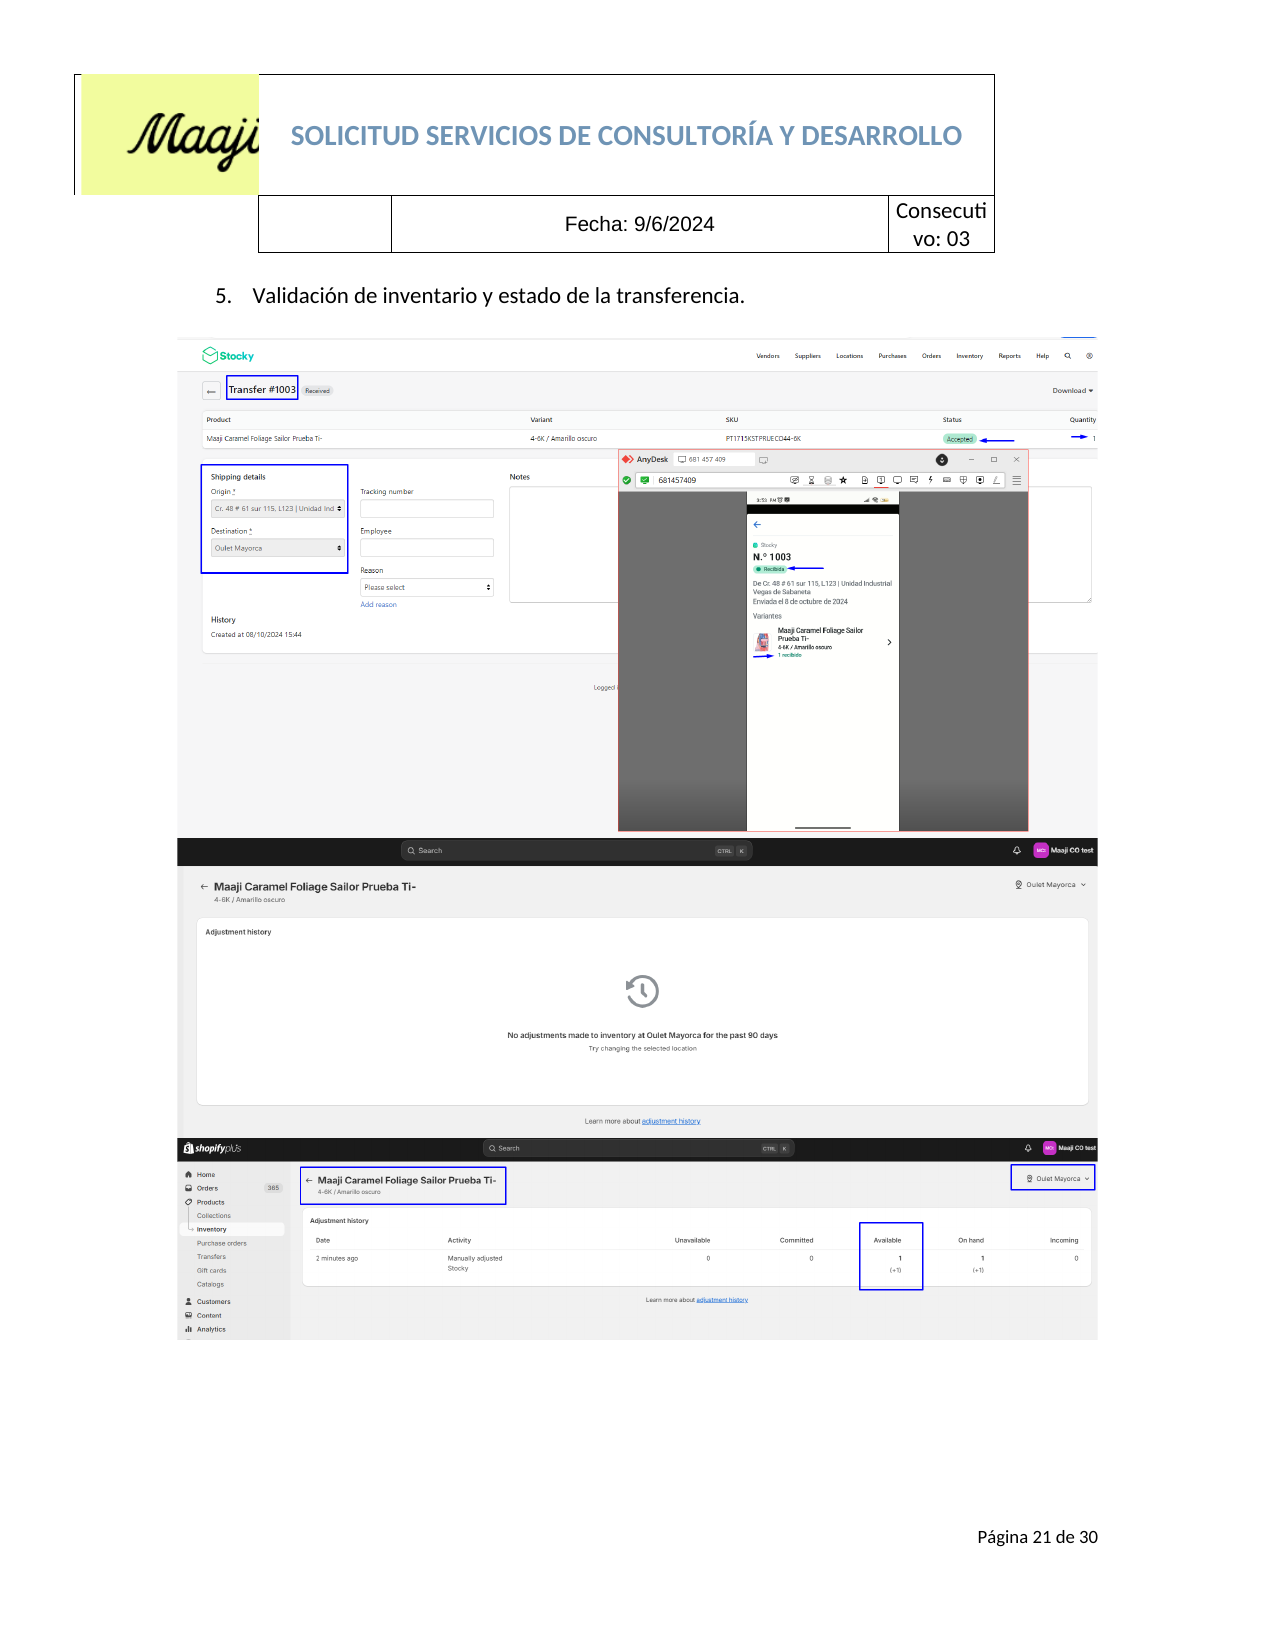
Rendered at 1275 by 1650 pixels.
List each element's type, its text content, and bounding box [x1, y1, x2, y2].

list Validación de inventario y estado de la transferencia. [215, 281, 1098, 309]
picture [81, 74, 259, 195]
picture [177, 337, 1098, 1340]
